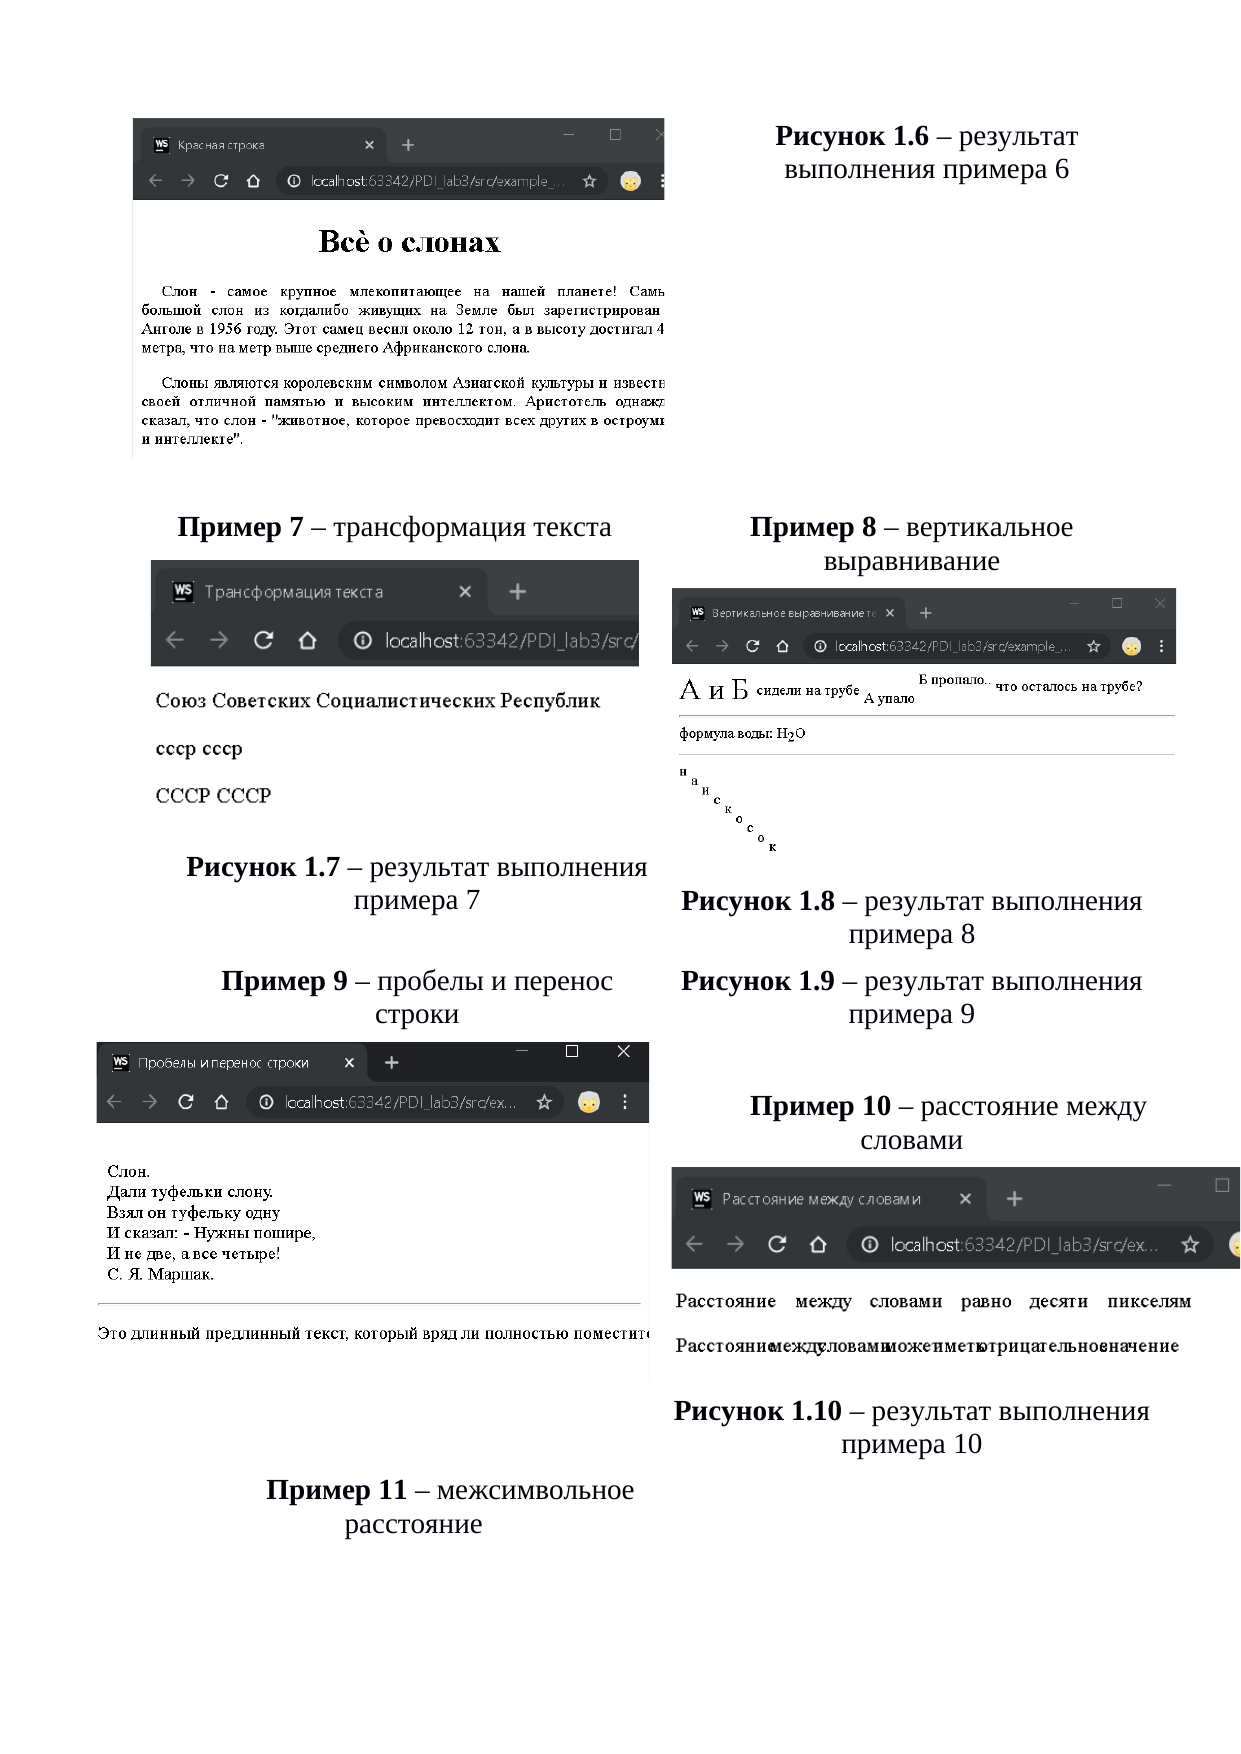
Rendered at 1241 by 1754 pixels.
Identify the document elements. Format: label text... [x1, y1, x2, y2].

picture [96, 1042, 650, 1382]
picture [150, 560, 639, 837]
text Пример 8 – вертикальное выравнивание [672, 509, 1152, 576]
text Пример 11 – межсимвольное расстояние [177, 1472, 650, 1539]
text Рисунок 1.7 – результат выполнения примера 7 [177, 849, 657, 916]
picture [671, 1167, 1241, 1381]
text Рисунок 1.6 – результат выполнения примера 6 [702, 118, 1152, 185]
text Рисунок 1.10 – результат выполнения примера 10 [672, 1393, 1152, 1460]
text Пример 10 – расстояние между словами [672, 1088, 1152, 1155]
text Пример 7 – трансформация текста [177, 509, 657, 543]
text Пример 9 – пробелы и перенос строки [177, 963, 657, 1030]
picture [672, 588, 1177, 871]
picture [132, 118, 665, 459]
text Рисунок 1.9 – результат выполнения примера 9 [672, 963, 1152, 1030]
text Рисунок 1.8 – результат выполнения примера 8 [672, 883, 1152, 950]
